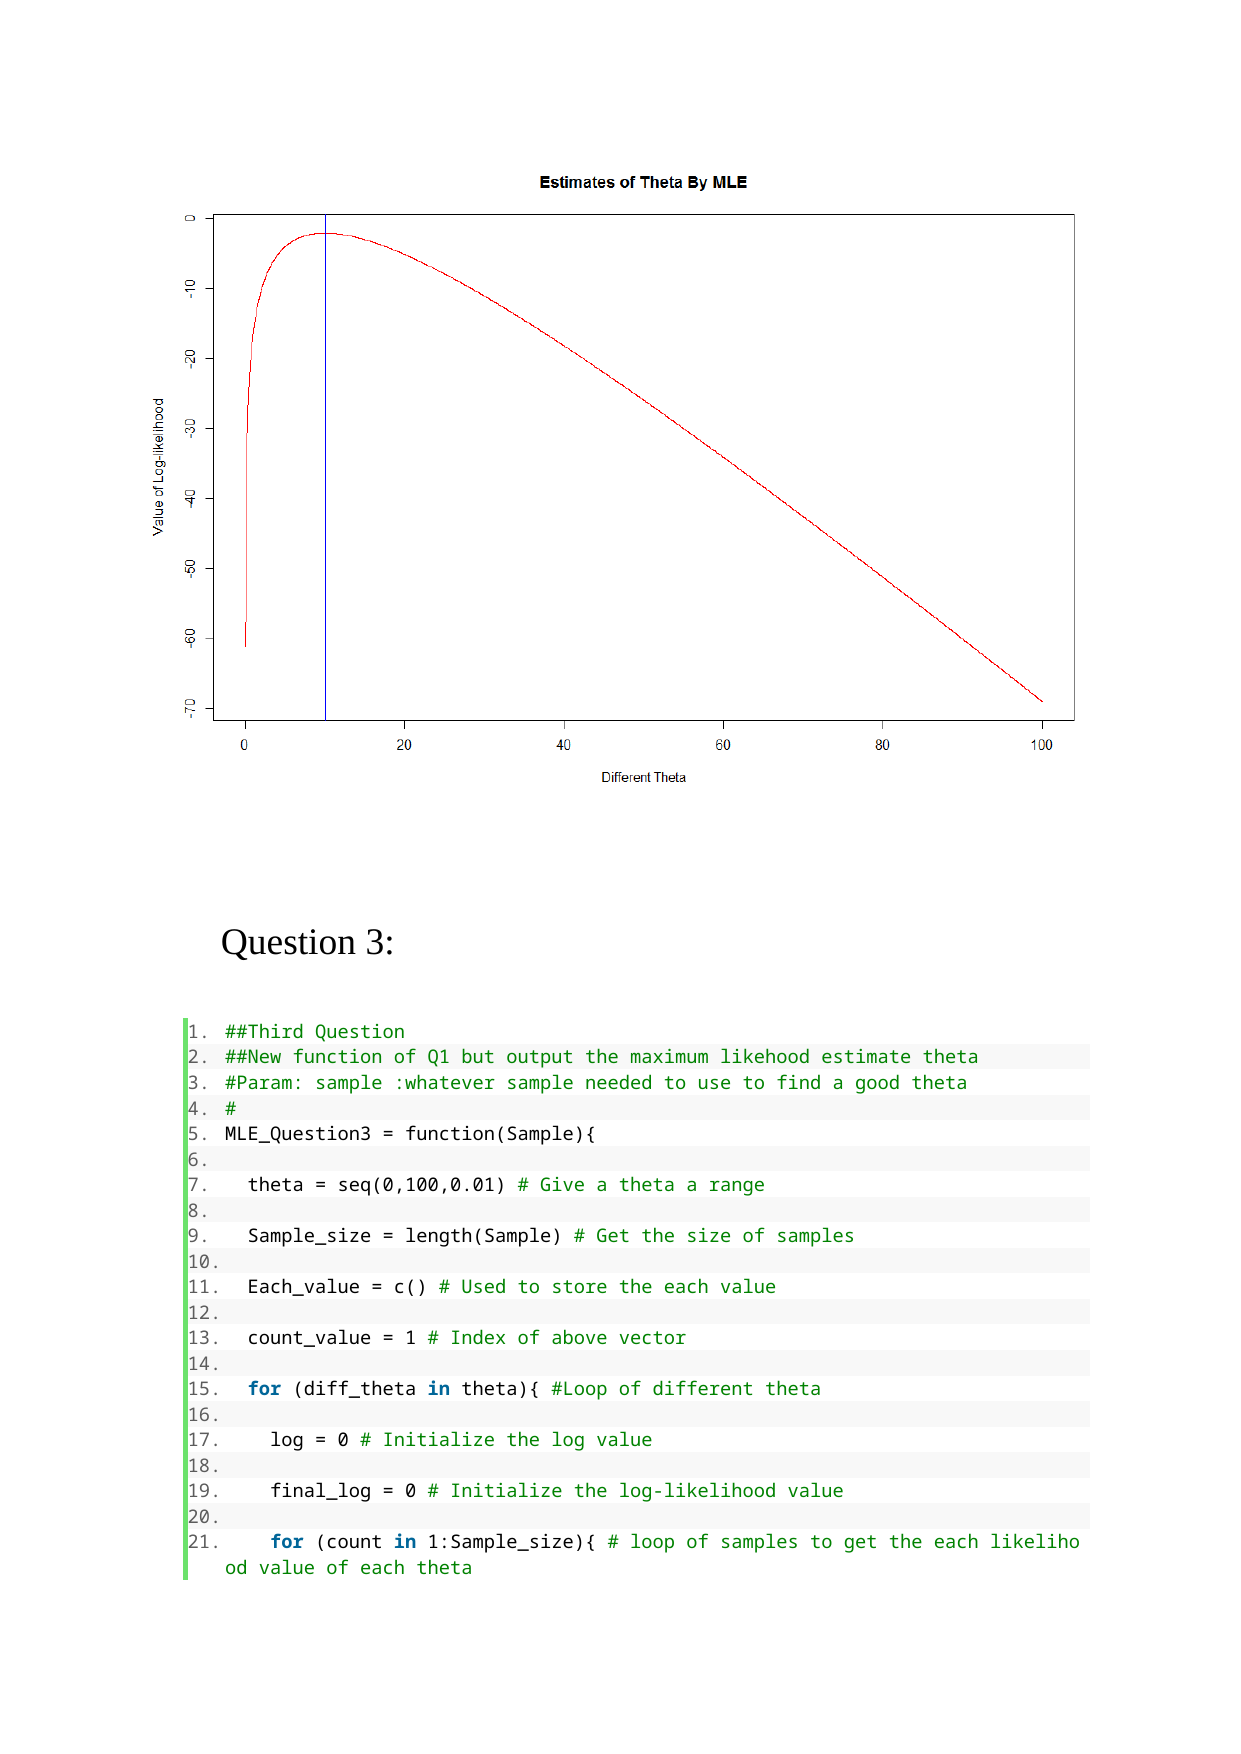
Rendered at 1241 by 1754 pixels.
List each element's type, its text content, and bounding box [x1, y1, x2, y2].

picture [150, 150, 1090, 796]
list Sample_size = length(Sample) # Get the size of samples [188, 1222, 1090, 1248]
list for (diff_theta in theta){ #Loop of different theta [188, 1376, 1090, 1401]
list theta = seq(0,100,0.01) # Give a theta a range [188, 1171, 1090, 1197]
list Each_value = c() # Used to store the each value [188, 1273, 1090, 1299]
list for (count in 1:Sample_size){ # loop of samples to get the each likelihood value of each theta [188, 1529, 1090, 1580]
list #Param: sample :whatever sample needed to use to find a good theta [188, 1069, 1090, 1095]
list # [188, 1095, 1090, 1120]
list ##Third Question [188, 1018, 1090, 1044]
list log = 0 # Initialize the log value [188, 1427, 1090, 1452]
list count_value = 1 # Index of above vector [188, 1324, 1090, 1350]
list final_log = 0 # Initialize the log-likelihood value [188, 1478, 1090, 1503]
list MLE_Question3 = function(Sample){ [188, 1120, 1090, 1146]
list ##New function of Q1 but output the maximum likehood estimate theta [188, 1044, 1090, 1069]
